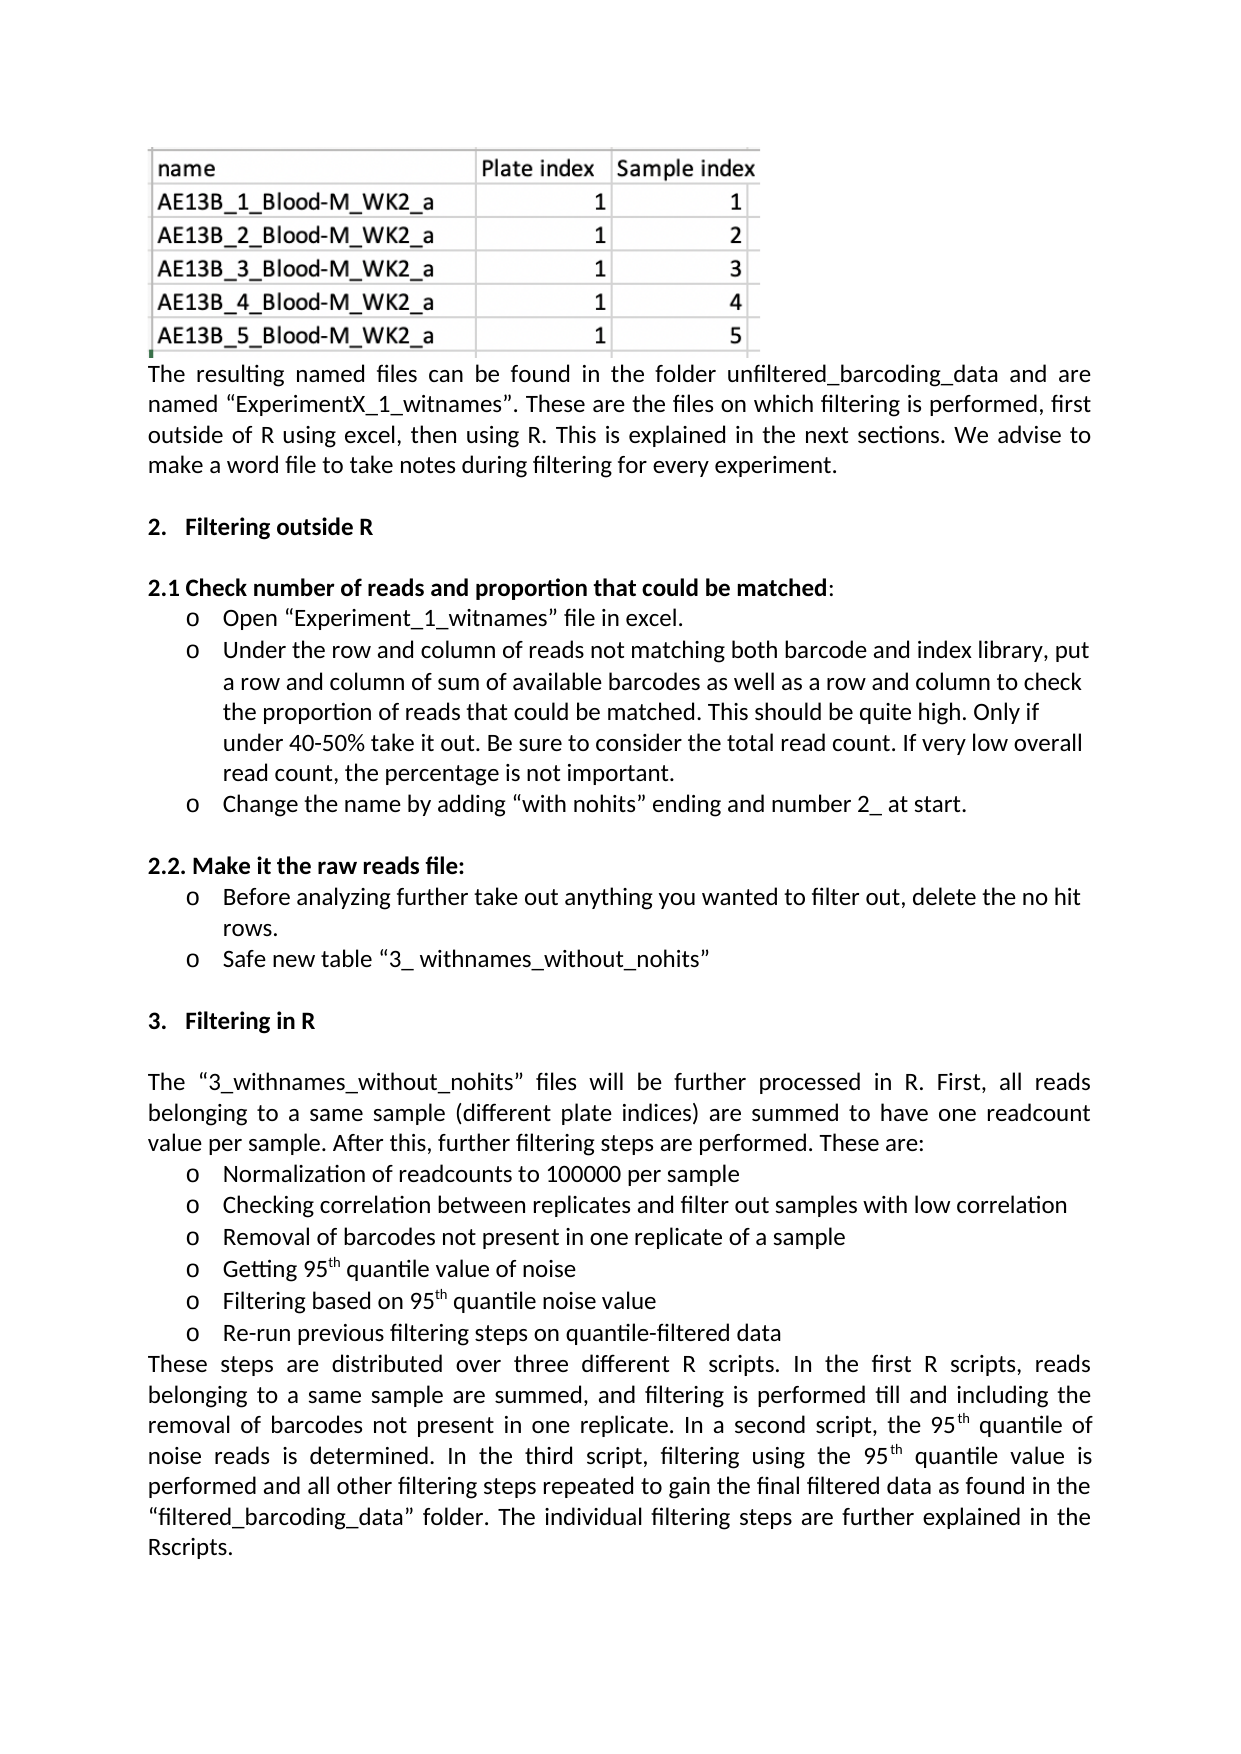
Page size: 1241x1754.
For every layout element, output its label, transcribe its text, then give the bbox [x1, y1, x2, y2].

list Open “Experiment_1_witnames” file in excel. [185, 602, 1093, 634]
text The “3_withnames_without_nohits” files will be further processed in R. First, all reads belonging to a same sample (different plate indices) are summed to have one readcount value per sample. After this, further filtering steps are performed. These are: [148, 1066, 1093, 1158]
text 2.1 Check number of reads and proportion that could be matched: [148, 572, 1093, 602]
list Under the row and column of reads not matching both barcode and index library, put a row and column of sum of available barcodes as well as a row and column to check the proportion of reads that could be matched. This should be quite high. Only if under 40-50% take it out. Be sure to consider the total read count. If very low overall read count, the percentage is not important. [185, 634, 1093, 788]
list Filtering based on 95th quantile noise value [185, 1285, 1093, 1317]
list Before analyzing further take out anything you wanted to filter out, delete the no hit rows. [185, 881, 1093, 943]
list Safe new table “3_ withnames_without_nohits” [185, 943, 1093, 975]
list Getting 95th quantile value of noise [185, 1253, 1093, 1285]
list Filtering in R [148, 1005, 1093, 1036]
list Normalization of readcounts to 100000 per sample [185, 1158, 1093, 1189]
picture [147, 147, 760, 358]
list Checking correlation between replicates and filter out samples with low correlation [185, 1189, 1093, 1221]
list Removal of barcodes not present in one replicate of a sample [185, 1221, 1093, 1253]
list Filtering outside R [148, 511, 1093, 541]
text These steps are distributed over three different R scripts. In the first R scripts, reads belonging to a same sample are summed, and filtering is performed till and including the removal of barcodes not present in one replicate. In a second script, the 95th quantile of noise reads is determined. In the third script, filtering using the 95th quantile value is performed and all other filtering steps repeated to gain the final filtered data as found in the “filtered_barcoding_data” folder. The individual filtering steps are further explained in the Rscripts. [148, 1348, 1093, 1562]
text The resulting named files can be found in the folder unfiltered_barcoding_data and are named “ExperimentX_1_witnames”. These are the files on which filtering is performed, first outside of R using excel, then using R. This is explained in the next sections. We advise to make a word file to take notes during filtering for every experiment. [148, 358, 1093, 480]
text 2.2. Make it the raw reads file: [148, 850, 1093, 881]
list Change the name by adding “with nohits” ending and number 2_ at start. [185, 788, 1093, 819]
list Re-run previous filtering steps on quantile-filtered data [185, 1317, 1093, 1348]
